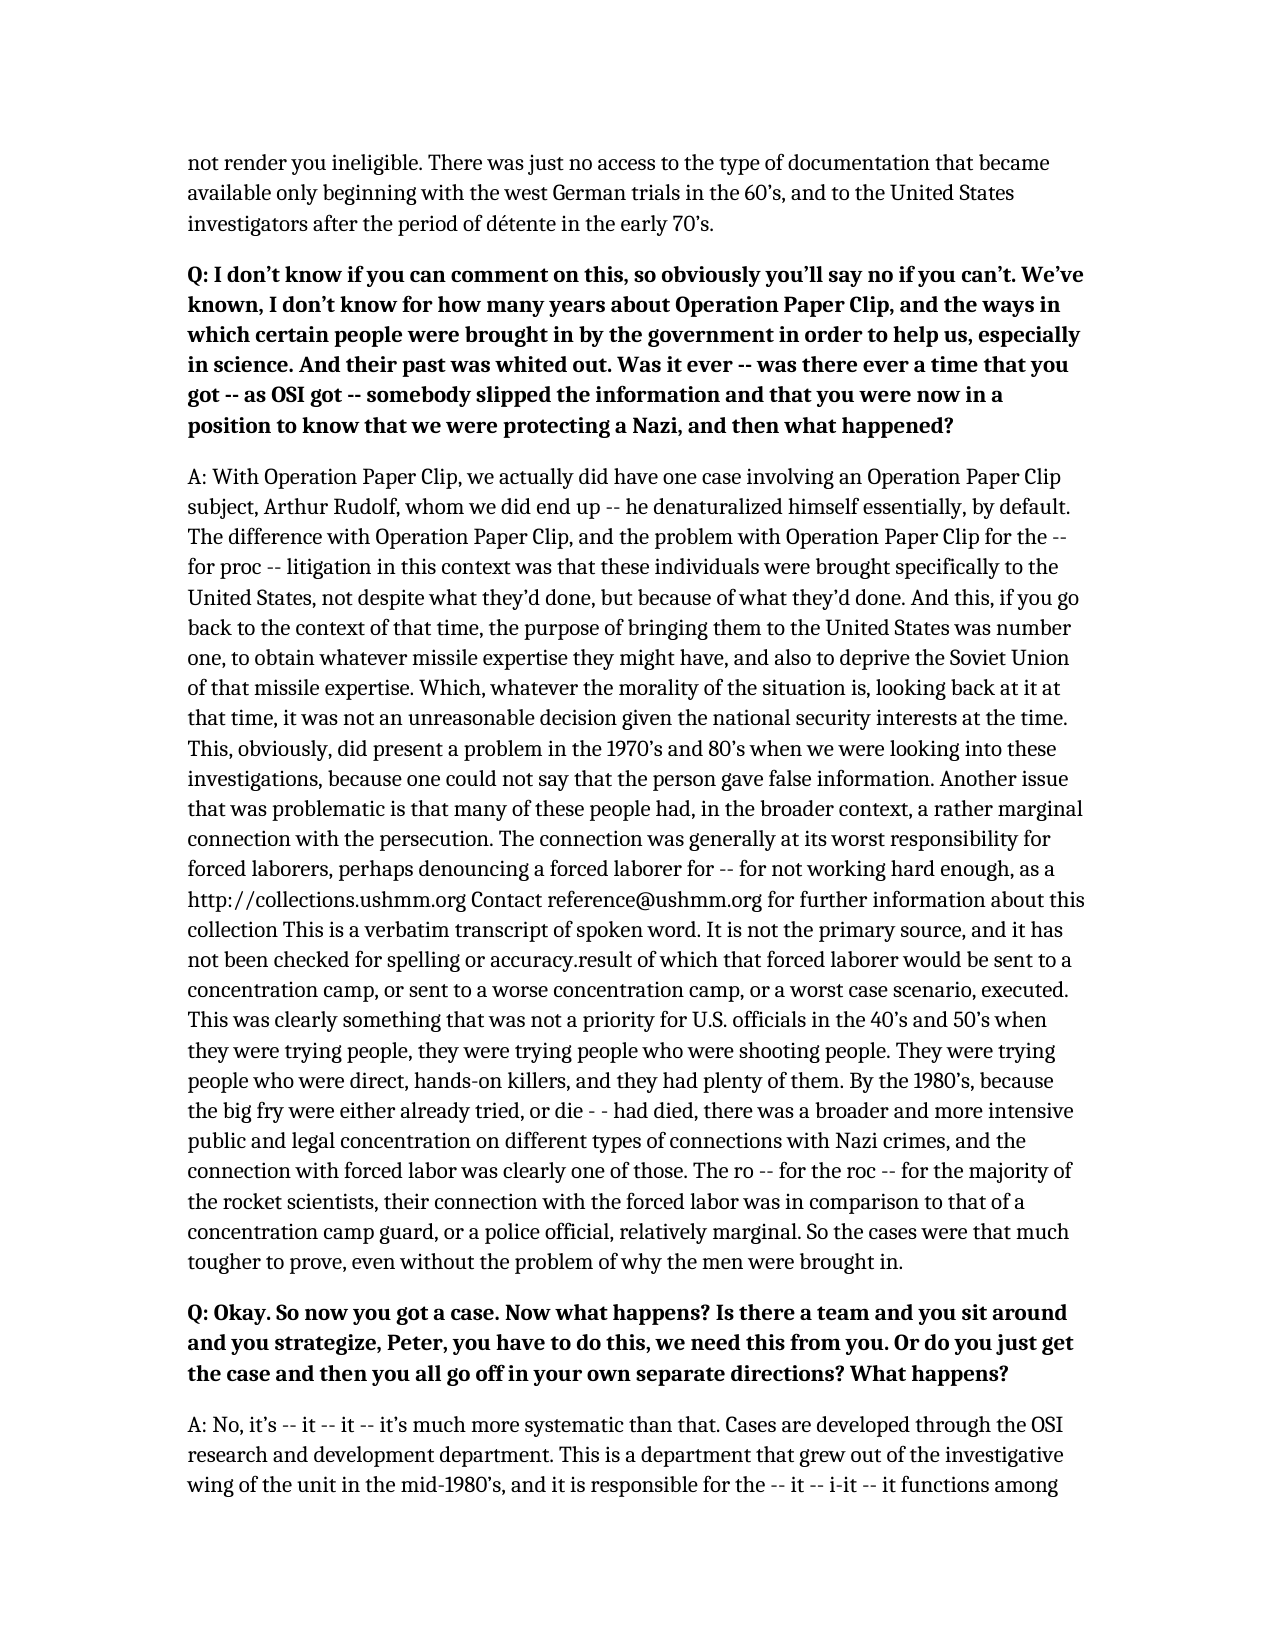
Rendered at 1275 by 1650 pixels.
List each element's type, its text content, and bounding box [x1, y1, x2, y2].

text Q: Okay. So now you got a case. Now what happens? Is there a team and you sit around and you strategize, Peter, you have to do this, we need this from you. Or do you just get the case and then you all go off in your own separate directions? What happens? [187, 1300, 1087, 1387]
text Q: I don’t know if you can comment on this, so obviously you’ll say no if you can’t. We’ve known, I don’t know for how many years about Operation Paper Clip, and the ways in which certain people were brought in by the government in order to help us, especially in science. And their past was whited out. Was it ever -- was there ever a time that you got -- as OSI got -- somebody slipped the information and that you were now in a position to know that we were protecting a Nazi, and then what happened? [187, 261, 1087, 439]
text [187, 150, 1087, 237]
text A: With Operation Paper Clip, we actually did have one case involving an Operation Paper Clip subject, Arthur Rudolf, whom we did end up -- he denaturalized himself essentially, by default. The difference with Operation Paper Clip, and the problem with Operation Paper Clip for the -- for proc -- litigation in this context was that these individuals were brought specifically to the United States, not despite what they’d done, but because of what they’d done. And this, if you go back to the context of that time, the purpose of bringing them to the United States was number one, to obtain whatever missile expertise they might have, and also to deprive the Soviet Union of that missile expertise. Which, whatever the morality of the situation is, looking back at it at that time, it was not an unreasonable decision given the national security interests at the time. This, obviously, did present a problem in the 1970’s and 80’s when we were looking into these investigations, because one could not say that the person gave false information. Another issue that was problematic is that many of these people had, in the broader context, a rather marginal connection with the persecution. The connection was generally at its worst responsibility for forced laborers, perhaps denouncing a forced laborer for -- for not working hard enough, as a http://collections.ushmm.org Contact reference@ushmm.org for further information about this collection This is a verbatim transcript of spoken word. It is not the primary source, and it has not been checked for spelling or accuracy.result of which that forced laborer would be sent to a concentration camp, or sent to a worse concentration camp, or a worst case scenario, executed. This was clearly something that was not a priority for U.S. officials in the 40’s and 50’s when they were trying people, they were trying people who were shooting people. They were trying people who were direct, hands-on killers, and they had plenty of them. By the 1980’s, because the big fry were either already tried, or die - - had died, there was a broader and more intensive public and legal concentration on different types of connections with Nazi crimes, and the connection with forced labor was clearly one of those. The ro -- for the roc -- for the majority of the rocket scientists, their connection with the forced labor was in comparison to that of a concentration camp guard, or a police official, relatively marginal. So the cases were that much tougher to prove, even without the problem of why the men were brought in. [187, 463, 1087, 1275]
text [187, 1411, 1087, 1498]
